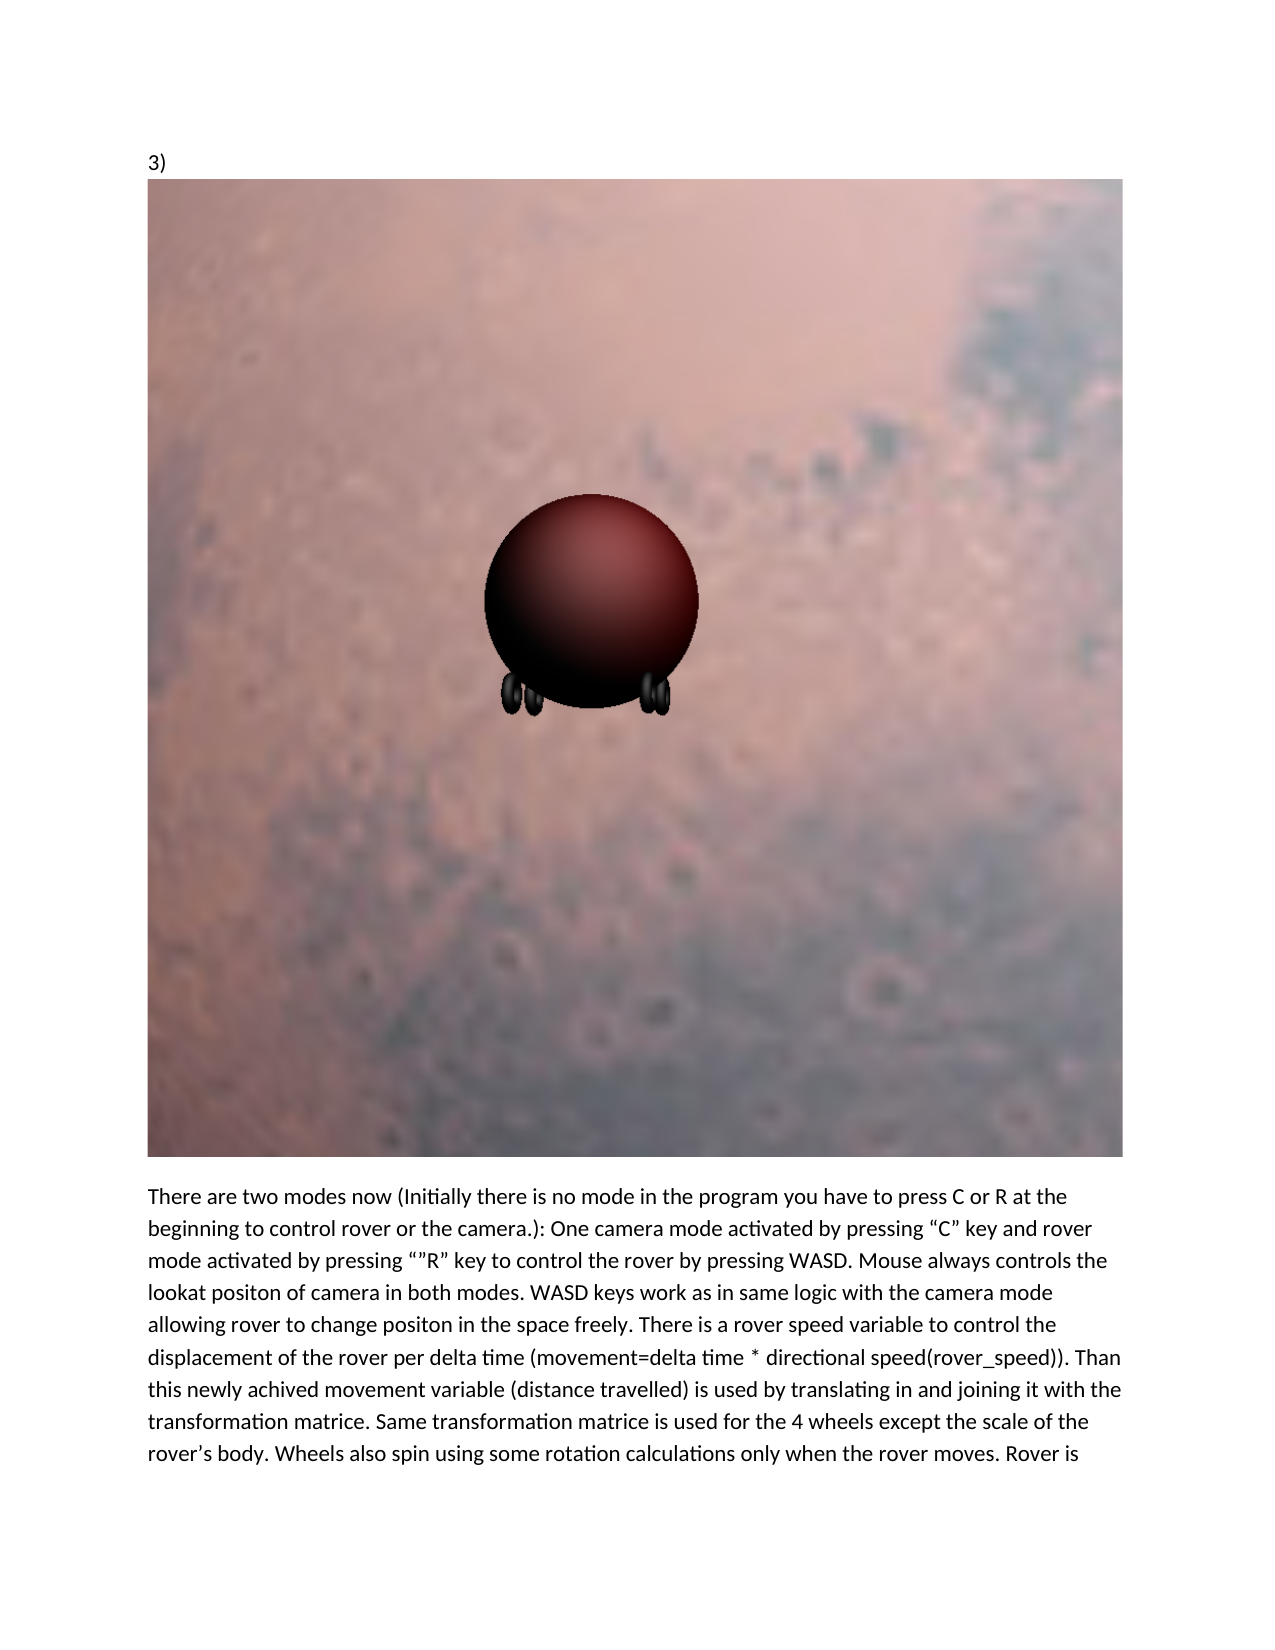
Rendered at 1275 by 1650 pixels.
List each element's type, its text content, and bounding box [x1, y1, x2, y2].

picture [147, 179, 1123, 1157]
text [148, 1182, 1127, 1467]
